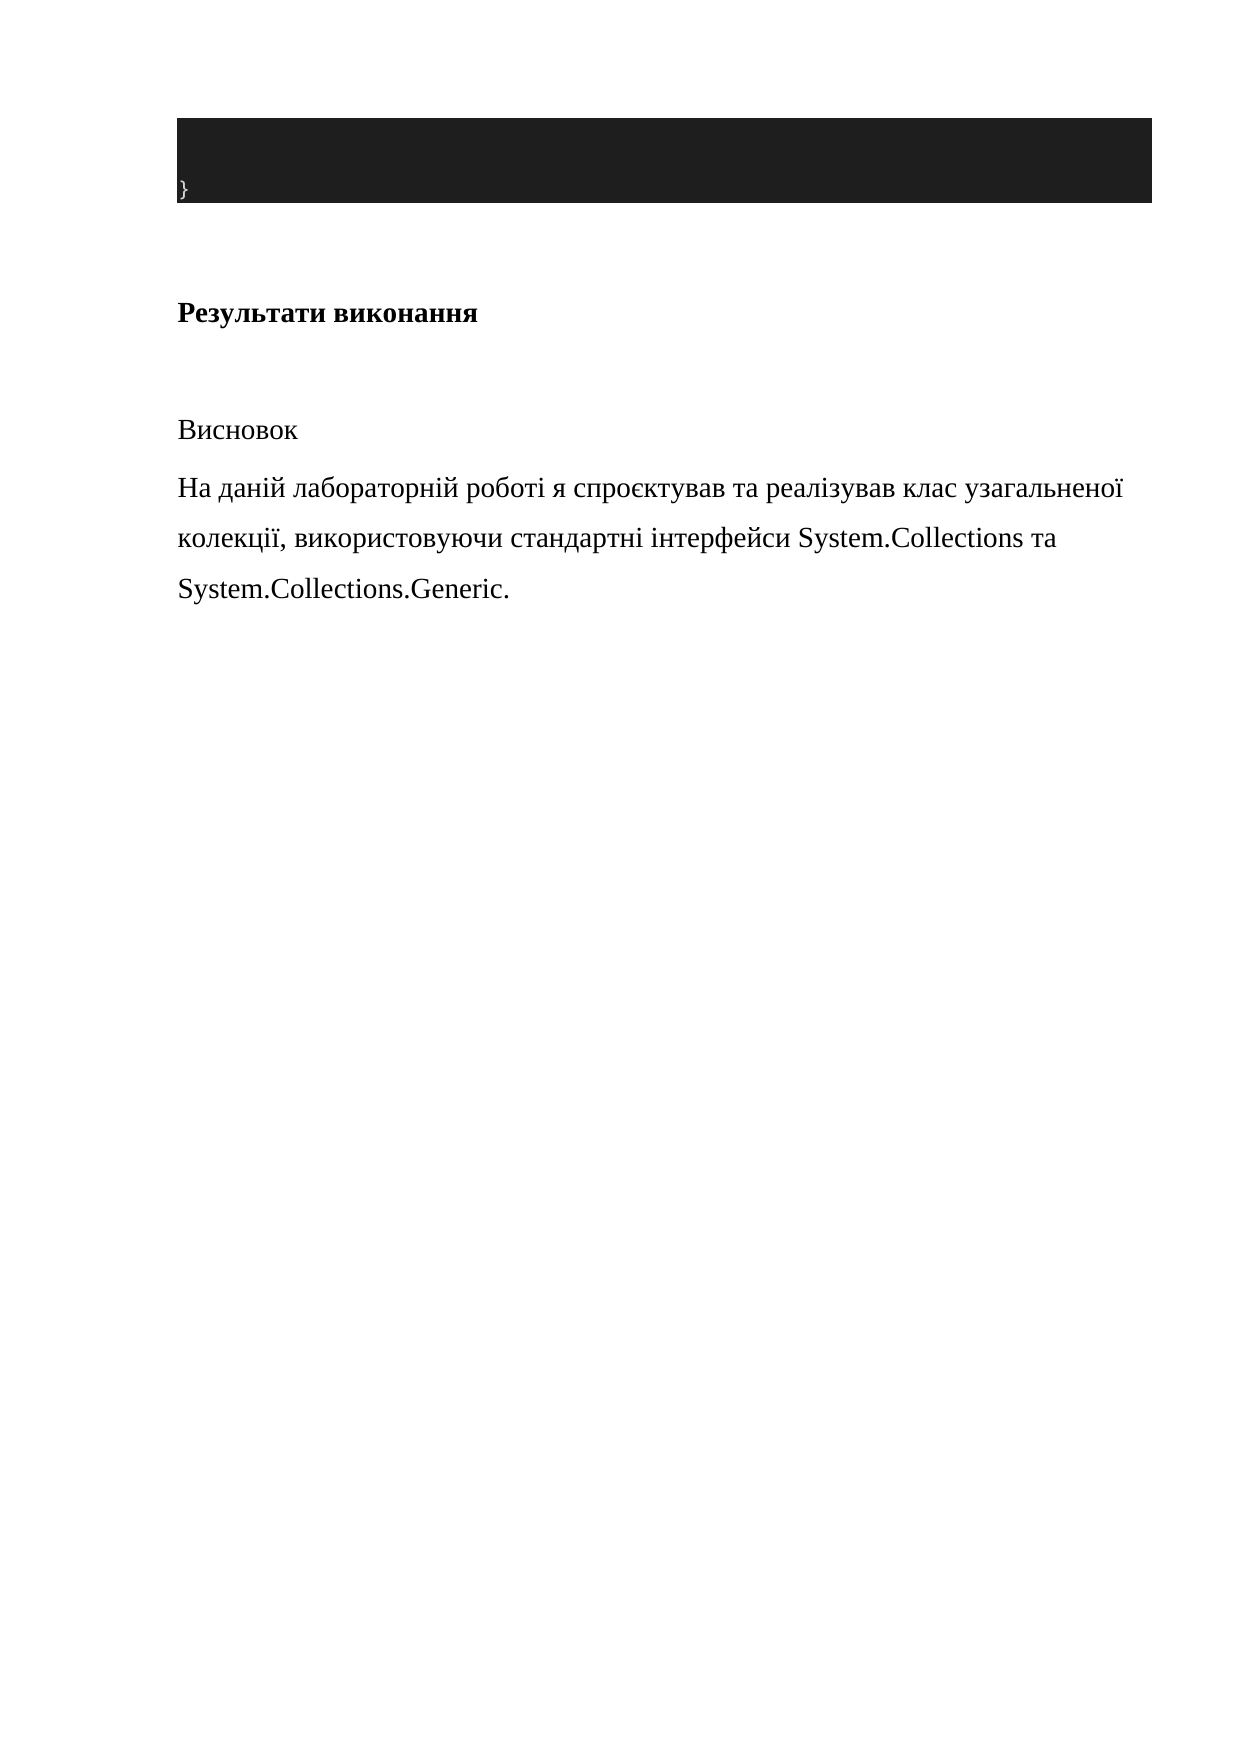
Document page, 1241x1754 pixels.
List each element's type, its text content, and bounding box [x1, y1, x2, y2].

text Висновок [177, 412, 1152, 445]
text На даній лабораторній роботі я спроєктував та реалізував клас узагальненої колекції, використовуючи стандартні інтерфейси System.Collections та System.Collections.Generic. [177, 470, 1152, 604]
text Результати виконання [177, 295, 1152, 328]
text } [177, 173, 1152, 203]
